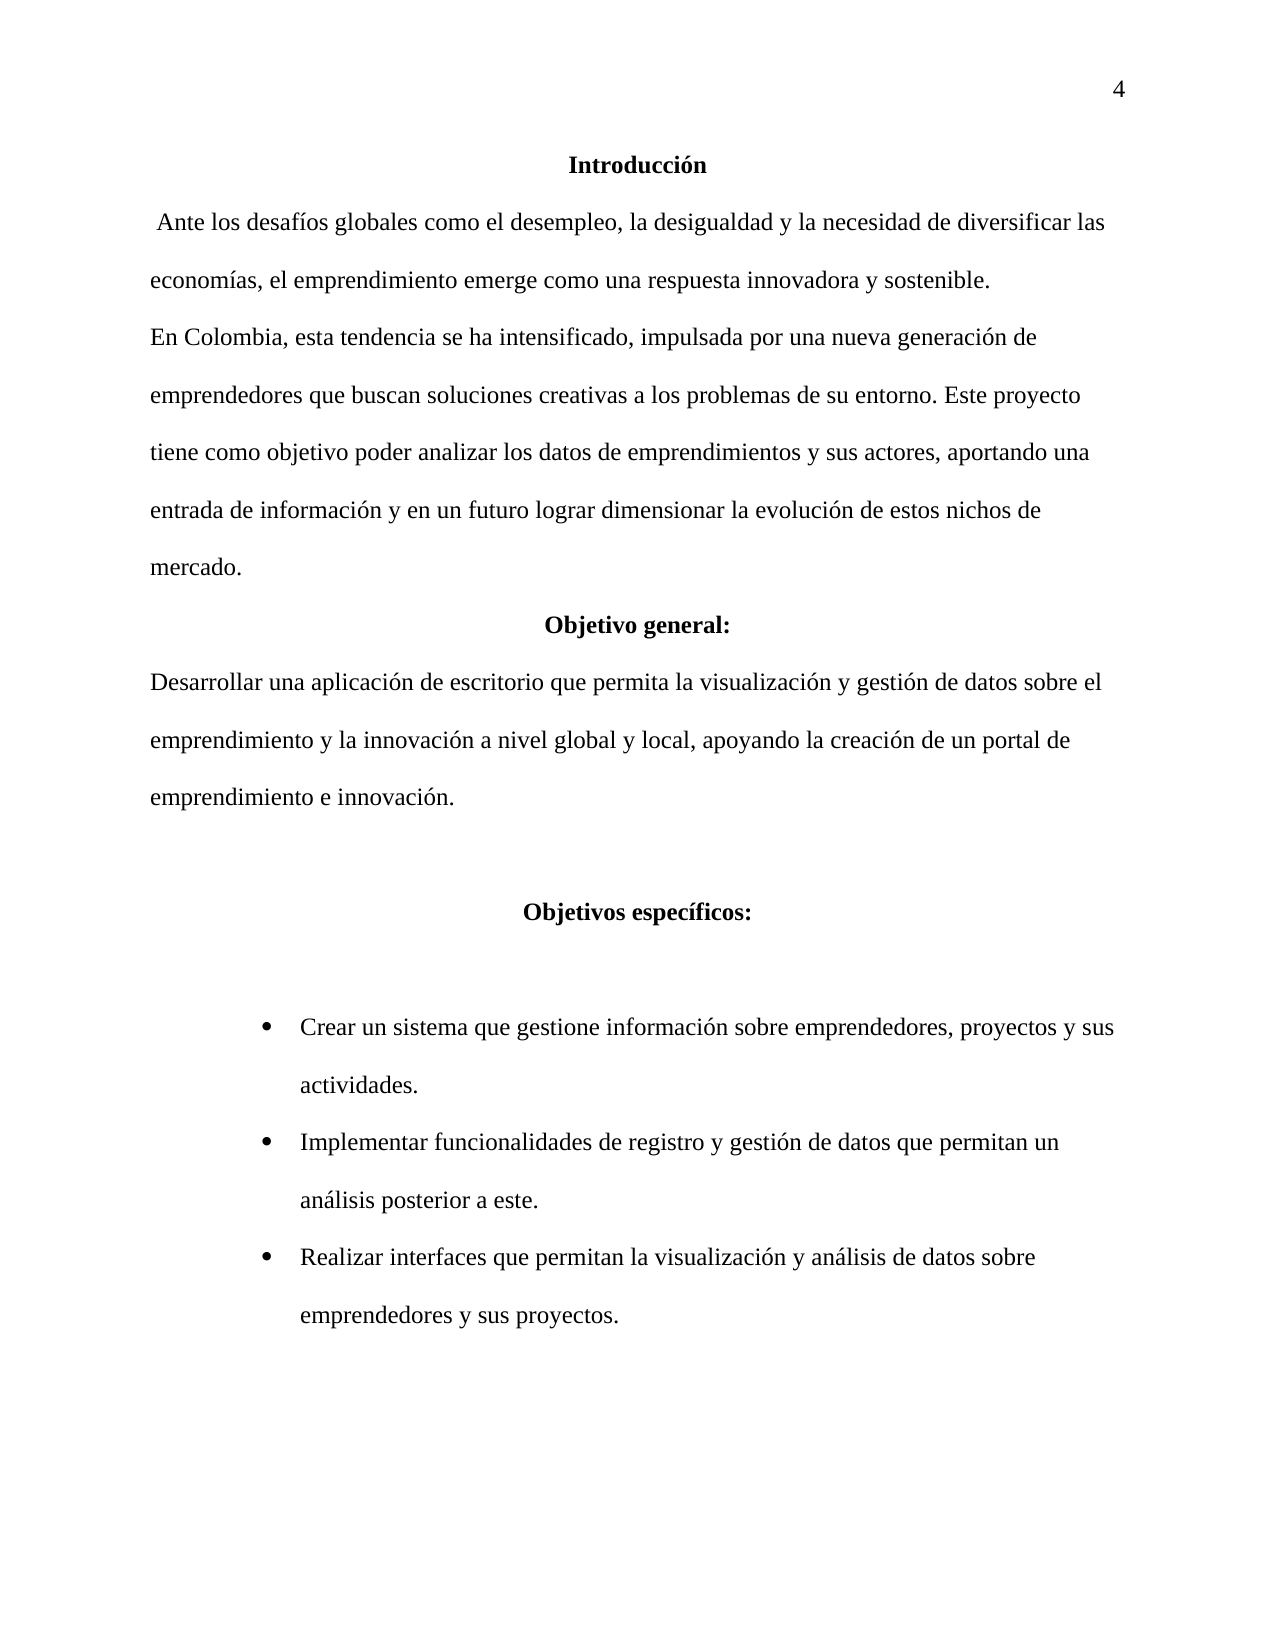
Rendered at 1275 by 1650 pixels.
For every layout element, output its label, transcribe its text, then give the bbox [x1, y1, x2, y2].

text Desarrollar una aplicación de escritorio que permita la visualización y gestión de datos sobre el emprendimiento y la innovación a nivel global y local, apoyando la creación de un portal de emprendimiento e innovación. [150, 667, 1125, 811]
list Crear un sistema que gestione información sobre emprendedores, proyectos y sus actividades. [262, 1012, 1125, 1099]
text En Colombia, esta tendencia se ha intensificado, impulsada por una nueva generación de emprendedores que buscan soluciones creativas a los problemas de su entorno. Este proyecto tiene como objetivo poder analizar los datos de emprendimientos y sus actores, aportando una entrada de información y en un futuro lograr dimensionar la evolución de estos nichos de mercado. [150, 322, 1125, 581]
list Realizar interfaces que permitan la visualización y análisis de datos sobre emprendedores y sus proyectos. [262, 1242, 1125, 1329]
subtitle Objetivo general: [150, 610, 1125, 639]
list Implementar funcionalidades de registro y gestión de datos que permitan un análisis posterior a este. [262, 1127, 1125, 1214]
text Ante los desafíos globales como el desempleo, la desigualdad y la necesidad de diversificar las economías, el emprendimiento emerge como una respuesta innovadora y sostenible. [150, 207, 1125, 294]
subtitle Introducción [150, 150, 1125, 179]
subtitle Objetivos específicos: [150, 897, 1125, 926]
